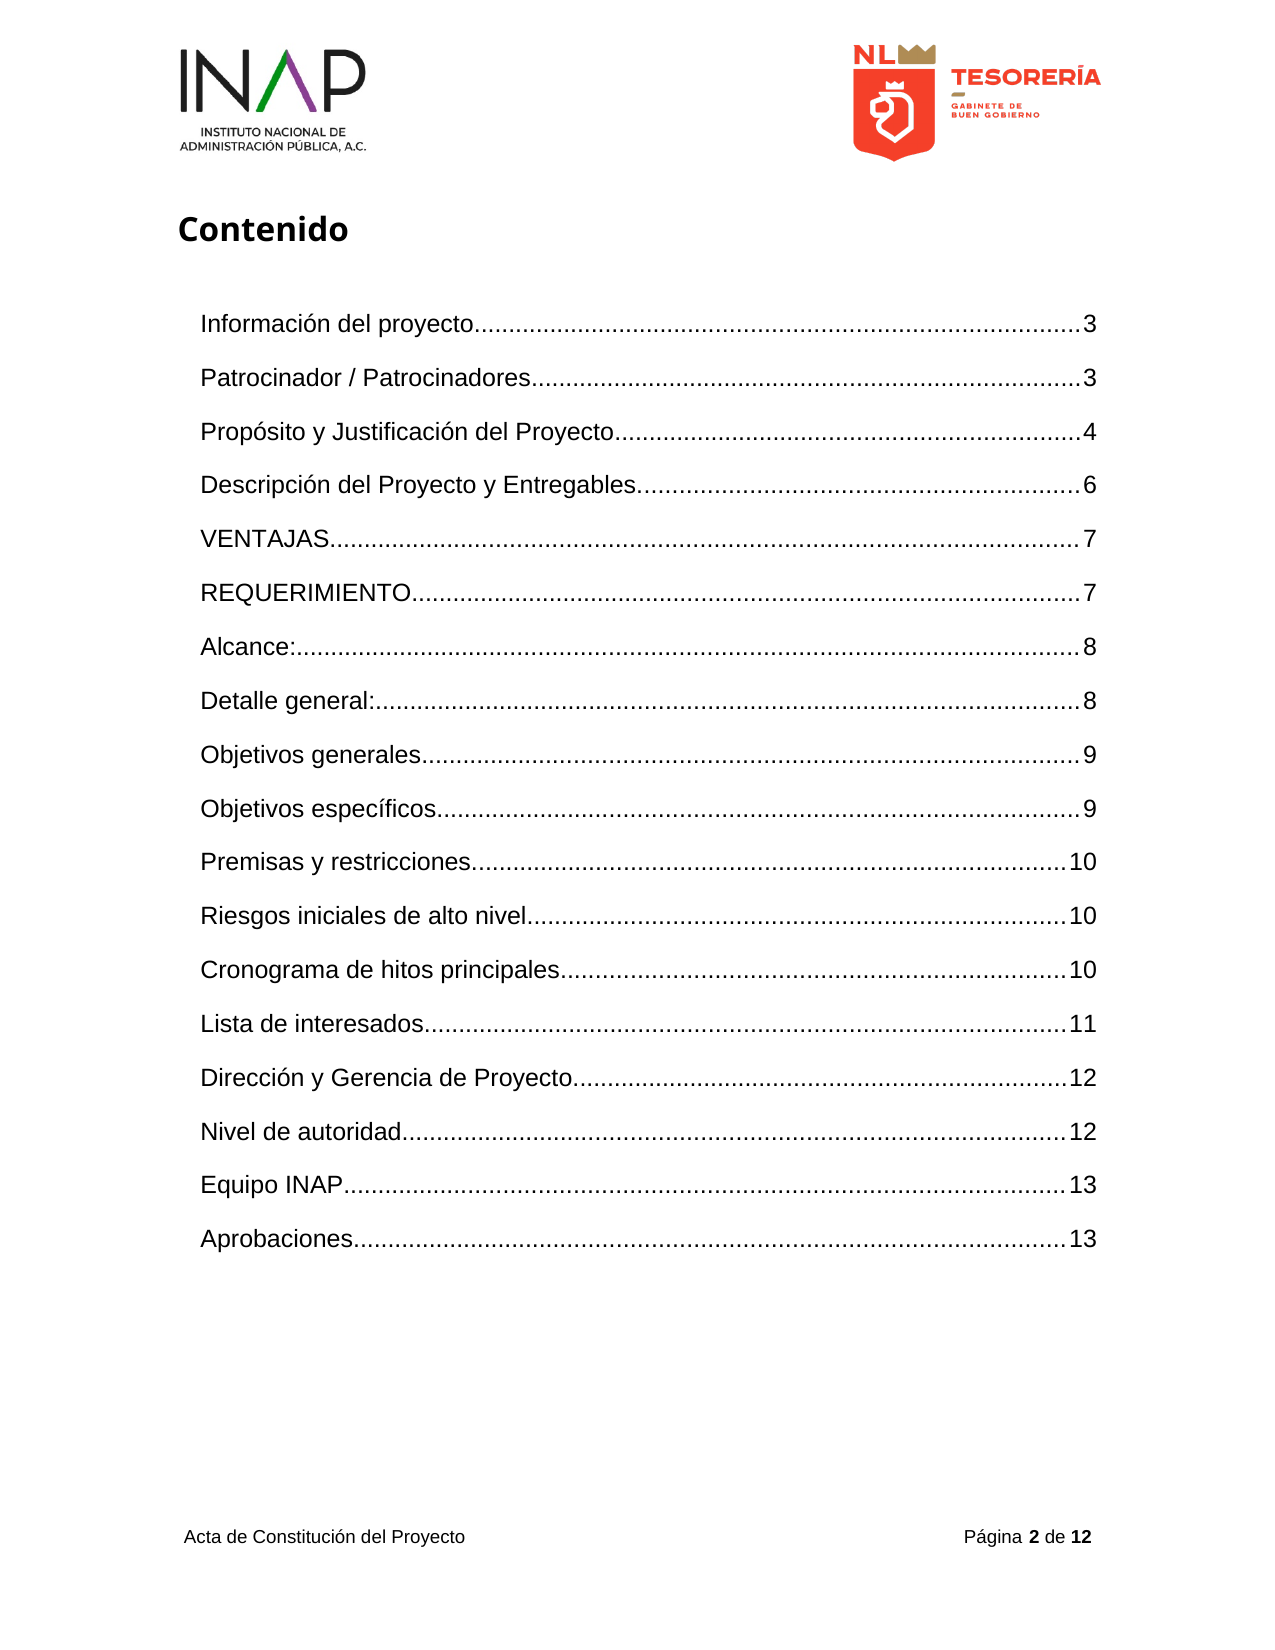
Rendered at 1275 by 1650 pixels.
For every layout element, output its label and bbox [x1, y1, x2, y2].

picture [143, 33, 400, 168]
picture [846, 42, 1153, 164]
